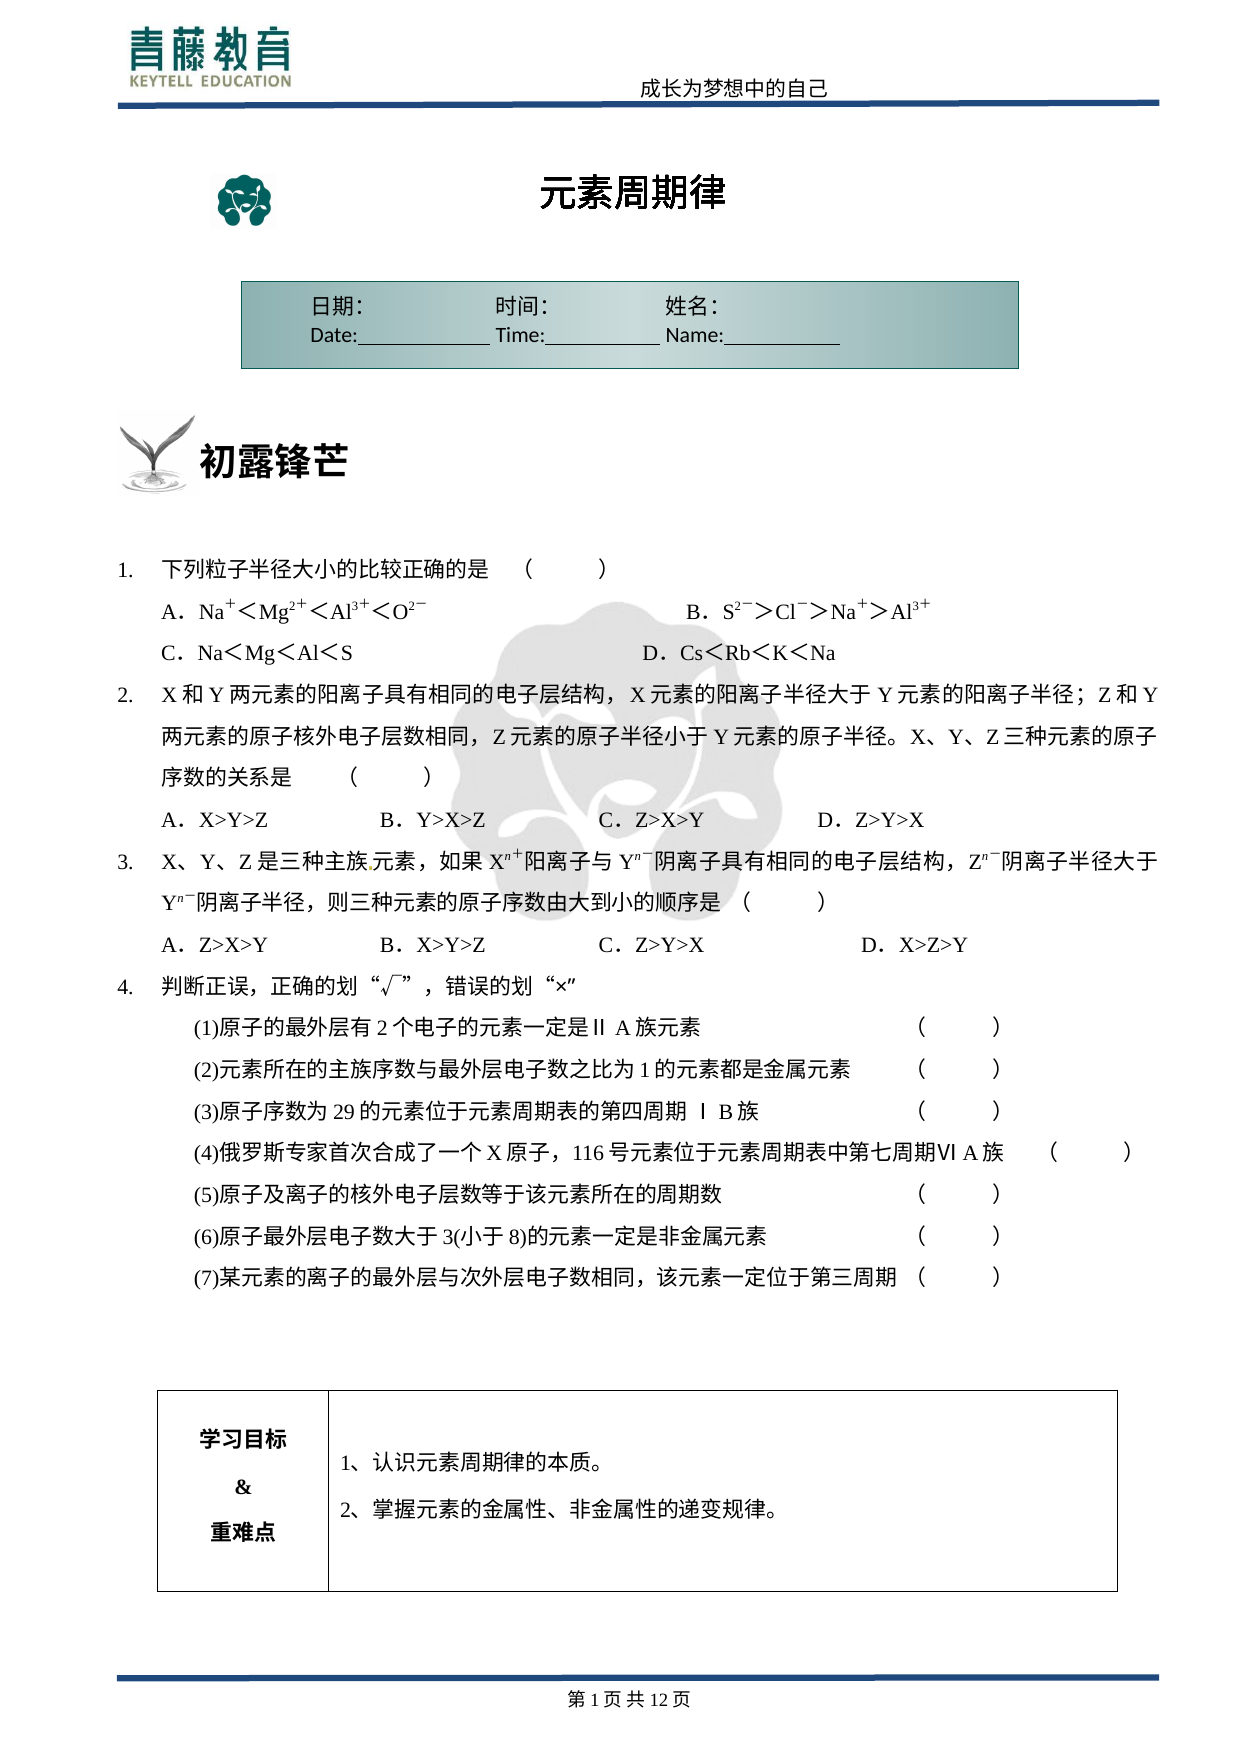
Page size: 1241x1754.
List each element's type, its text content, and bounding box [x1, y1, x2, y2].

list X和Y两元素的阳离子具有相同的电子层结构，X元素的阳离子半径大于Y元素的阳离子半径；Z和Y两元素的原子核外电子层数相同，Z元素的原子半径小于Y元素的原子半径。X、Y、Z三种元素的原子序数的关系是 （ ） [117, 667, 1159, 792]
text A．Z>X>Y B．X>Y>Z C．Z>Y>X D．X>Z>Y [117, 917, 1159, 959]
text (2)元素所在的主族序数与最外层电子数之比为1的元素都是金属元素 （ ） [150, 1042, 1159, 1084]
picture [113, 10, 303, 93]
text (3)原子序数为29的元素位于元素周期表的第四周期 ⅠB族 （ ） [150, 1084, 1159, 1125]
text A．X>Y>Z B．Y>X>Z C．Z>X>Y D．Z>Y>X [117, 792, 1159, 834]
text (6)原子最外层电子数大于3(小于8)的元素一定是非金属元素 （ ） [150, 1209, 1159, 1250]
text (1)原子的最外层有2个电子的元素一定是ⅡA族元素 （ ） [117, 1000, 1159, 1042]
text (5)原子及离子的核外电子层数等于该元素所在的周期数 （ ） [150, 1167, 1159, 1209]
text (7)某元素的离子的最外层与次外层电子数相同，该元素一定位于第三周期 （ ） [150, 1250, 1159, 1292]
text A．Na＋＜Mg2＋＜Al3＋＜O2－ B．S2－＞Cl－＞Na＋＞Al3＋ [117, 584, 1159, 625]
table_header 1、认识元素周期律的本质。 2、掌握元素的金属性、非金属性的递变规律。 [329, 1391, 1117, 1591]
list 判断正误，正确的划“√”，错误的划“×” [117, 959, 1159, 1000]
text C．Na＜Mg＜Al＜S D．Cs＜Rb＜K＜Na [117, 625, 1159, 667]
table_header 学习目标 & 重难点 [158, 1391, 328, 1591]
list X、Y、Z是三种主族元素，如果Xn＋阳离子与Yn－阴离子具有相同的电子层结构，Zn－阴离子半径大于Yn－阴离子半径，则三种元素的原子序数由大到小的顺序是 （ ） [117, 834, 1159, 917]
list 下列粒子半径大小的比较正确的是 （ ） [117, 551, 1159, 584]
text (4)俄罗斯专家首次合成了一个X原子，116号元素位于元素周期表中第七周期ⅥA族 （ ） [193, 1125, 1159, 1167]
title 初露锋芒 [117, 410, 1159, 508]
